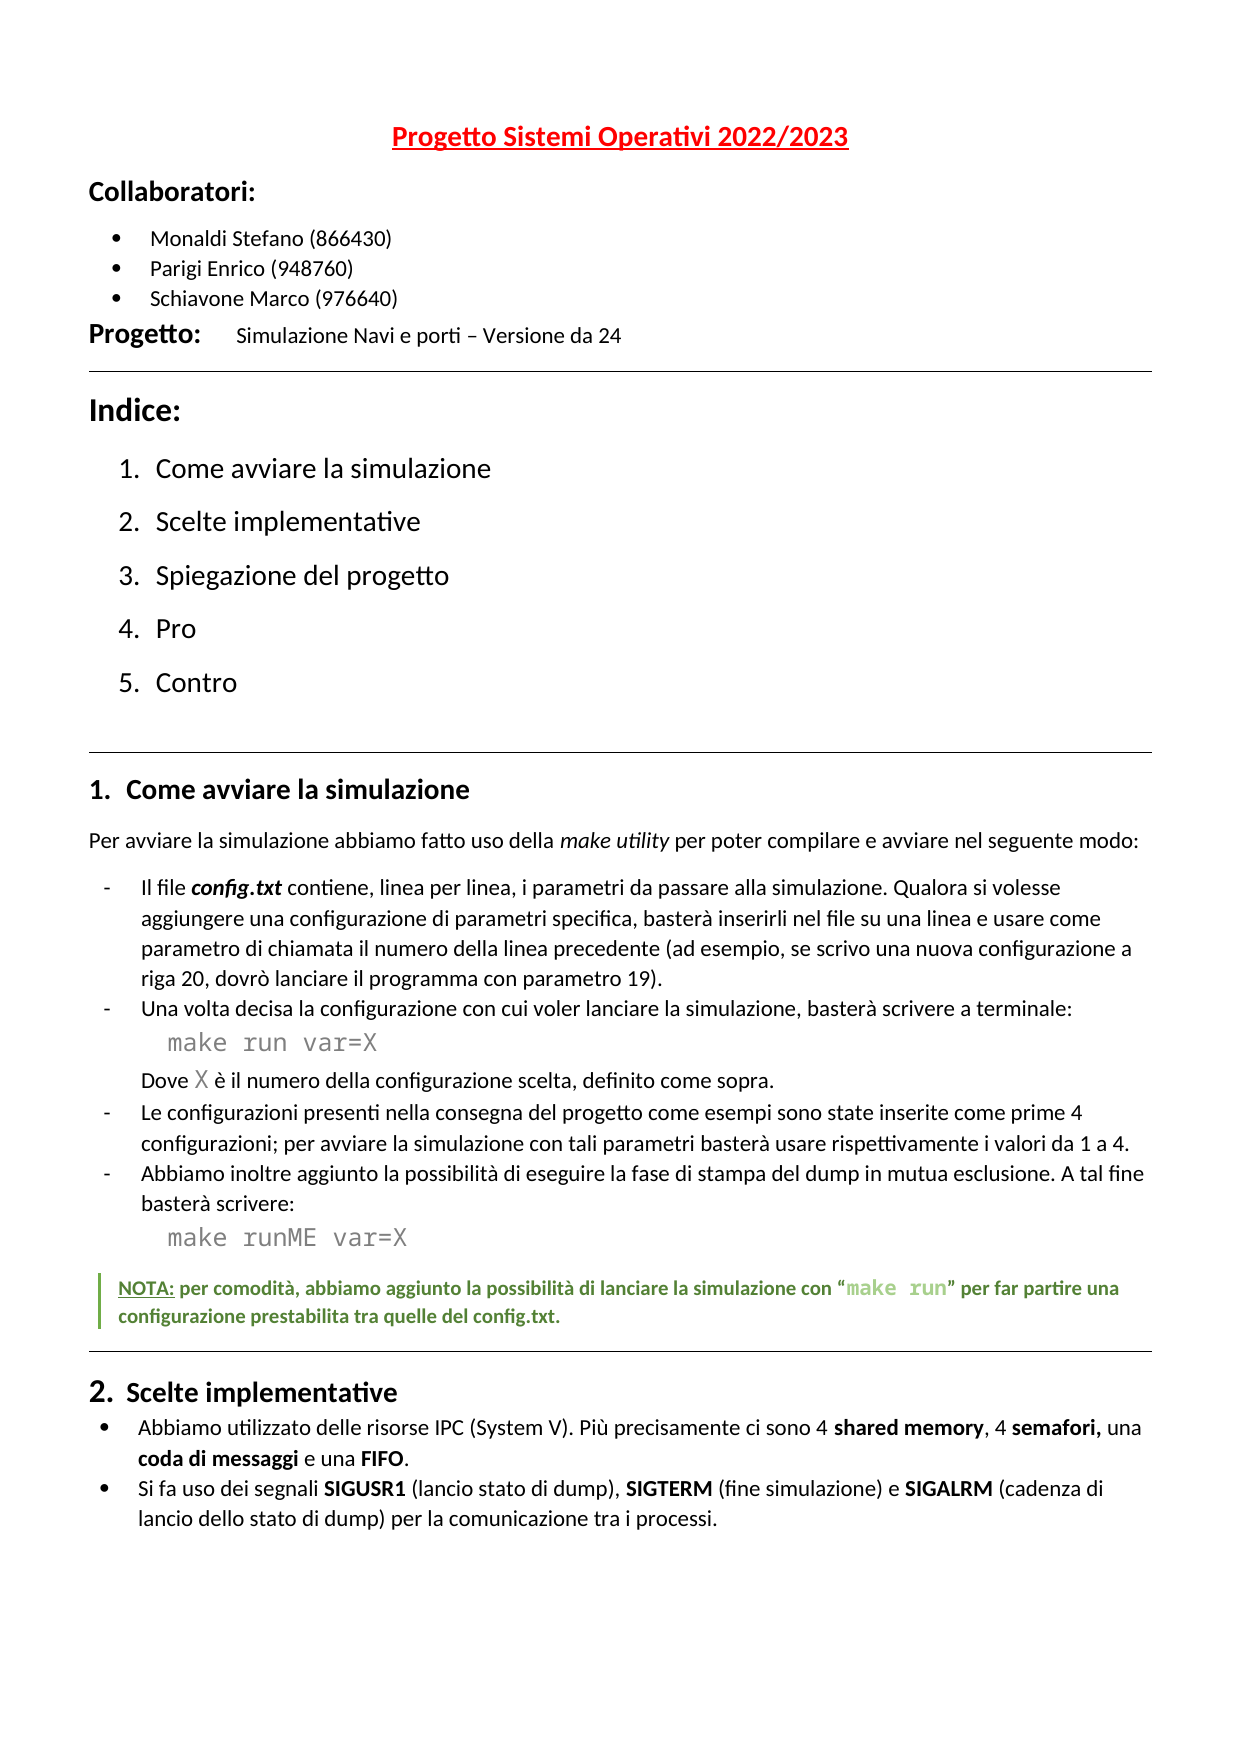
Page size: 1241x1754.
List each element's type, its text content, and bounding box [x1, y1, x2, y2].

list Scelte implementative [88, 1369, 1152, 1410]
list Abbiamo utilizzato delle risorse IPC (System V). Più precisamente ci sono 4 shared memory, 4 semafori, una coda di messaggi e una FIFO. [100, 1413, 1152, 1472]
list Abbiamo inoltre aggiunto la possibilità di eseguire la fase di stampa del dump in mutua esclusione. A tal fine basterà scrivere: [103, 1159, 1152, 1217]
text Collaboratori: [88, 173, 1152, 209]
text Progetto Sistemi Operativi 2022/2023 [88, 118, 1152, 154]
list Si fa uso dei segnali SIGUSR1 (lancio stato di dump), SIGTERM (fine simulazione) e SIGALRM (cadenza di lancio dello stato di dump) per la comunicazione tra i processi. [100, 1474, 1152, 1532]
text Per avviare la simulazione abbiamo fatto uso della make utility per poter compilare e avviare nel seguente modo: [88, 827, 1152, 854]
text NOTA: per comodità, abbiamo aggiunto la possibilità di lanciare la simulazione con “make run” per far partire una configurazione prestabilita tra quelle del config.txt. [101, 1273, 1152, 1329]
list Le configurazioni presenti nella consegna del progetto come esempi sono state inserite come prime 4 configurazioni; per avviare la simulazione con tali parametri basterà usare rispettivamente i valori da 1 a 4. [103, 1098, 1152, 1157]
list Contro [118, 664, 1152, 699]
text Indice: [88, 389, 1152, 430]
list Scelte implementative [118, 503, 1152, 539]
list Il file config.txt contiene, linea per linea, i parametri da passare alla simulazione. Qualora si volesse aggiungere una configurazione di parametri specifica, basterà inserirli nel file su una linea e usare come parametro di chiamata il numero della linea precedente (ad esempio, se scrivo una nuova configurazione a riga 20, dovrò lanciare il programma con parametro 19). [103, 873, 1152, 992]
list Come avviare la simulazione [88, 771, 1152, 807]
list Schiavone Marco (976640) [112, 284, 1152, 313]
list Spiegazione del progetto [118, 557, 1152, 593]
list Una volta decisa la configurazione con cui voler lanciare la simulazione, basterà scrivere a terminale: make run var=X [103, 994, 1152, 1059]
list Come avviare la simulazione [118, 450, 1152, 486]
text make runME var=X [88, 1219, 1152, 1253]
text Dove X è il numero della configurazione scelta, definito come sopra. [88, 1062, 1152, 1096]
list Parigi Enrico (948760) [112, 254, 1152, 282]
list Monaldi Stefano (866430) [112, 224, 1152, 252]
text Progetto: Simulazione Navi e porti – Versione da 24 [88, 315, 1152, 350]
list Pro [118, 610, 1152, 646]
